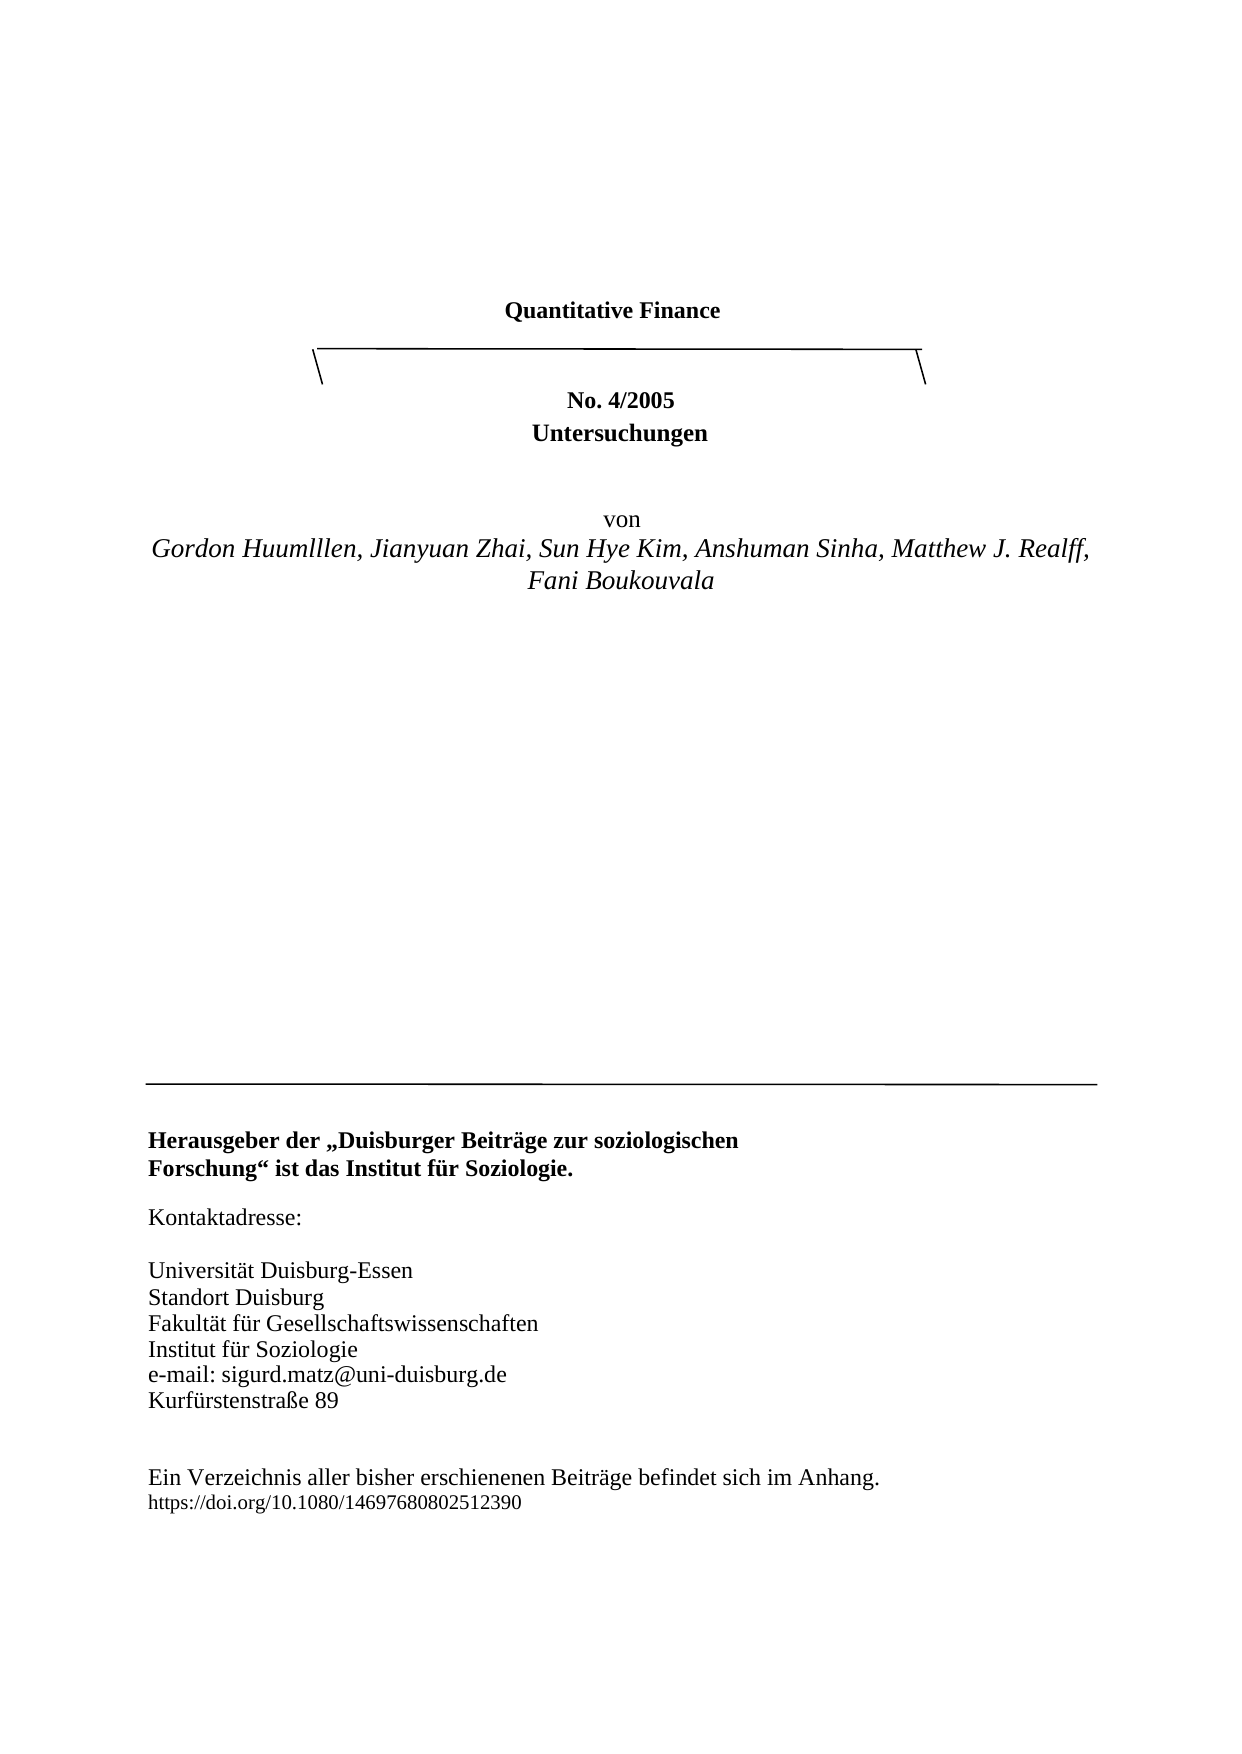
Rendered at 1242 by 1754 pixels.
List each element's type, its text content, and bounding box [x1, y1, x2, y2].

text von [148, 504, 1096, 533]
text https://doi.org/10.1080/14697680802512390 [148, 1491, 1092, 1514]
text Gordon Huumlllen, Jianyuan Zhai, Sun Hye Kim, Anshuman Sinha, Matthew J. Realff, Fani Boukouvala [148, 533, 1094, 595]
text Universität Duisburg-Essen [148, 1256, 1092, 1284]
text Fakultät für Gesellschaftswissenschaften [148, 1311, 1092, 1337]
text No. 4/2005 [148, 386, 1094, 414]
text Untersuchungen [148, 418, 1092, 446]
text Ein Verzeichnis aller bisher erschienenen Beiträge befindet sich im Anhang. [148, 1463, 1092, 1491]
text Quantitative Finance [148, 297, 1077, 324]
text Kontaktadresse: [148, 1203, 1092, 1231]
text Kurfürstenstraße 89 [148, 1388, 443, 1414]
text e-mail: sigurd.matz@uni-duisburg.de [148, 1363, 1092, 1388]
text Standort Duisburg [148, 1284, 1092, 1311]
text Herausgeber der „Duisburger Beiträge zur soziologischen Forschung“ ist das Institut für Soziologie. [148, 1127, 837, 1181]
text Institut für Soziologie [148, 1337, 1092, 1363]
